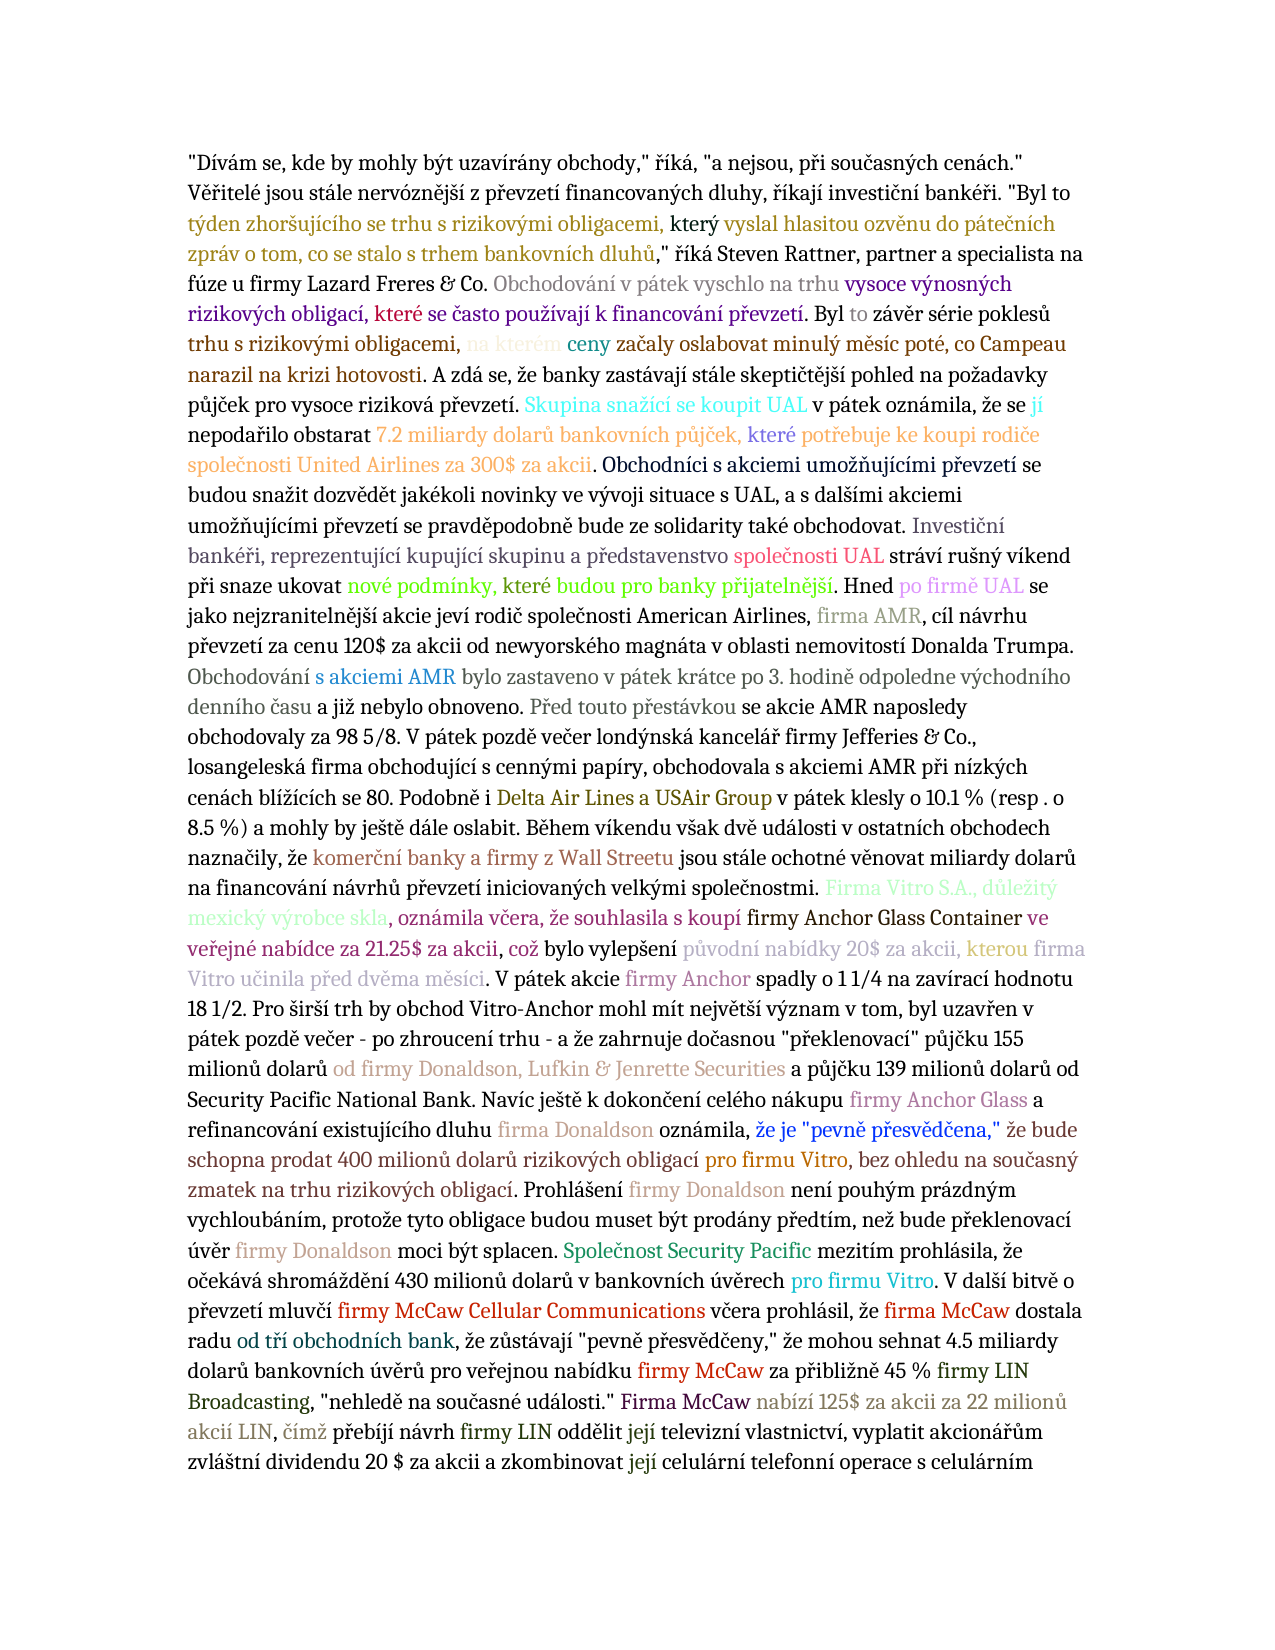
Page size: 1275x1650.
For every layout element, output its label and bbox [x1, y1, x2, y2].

text [187, 150, 1087, 1475]
